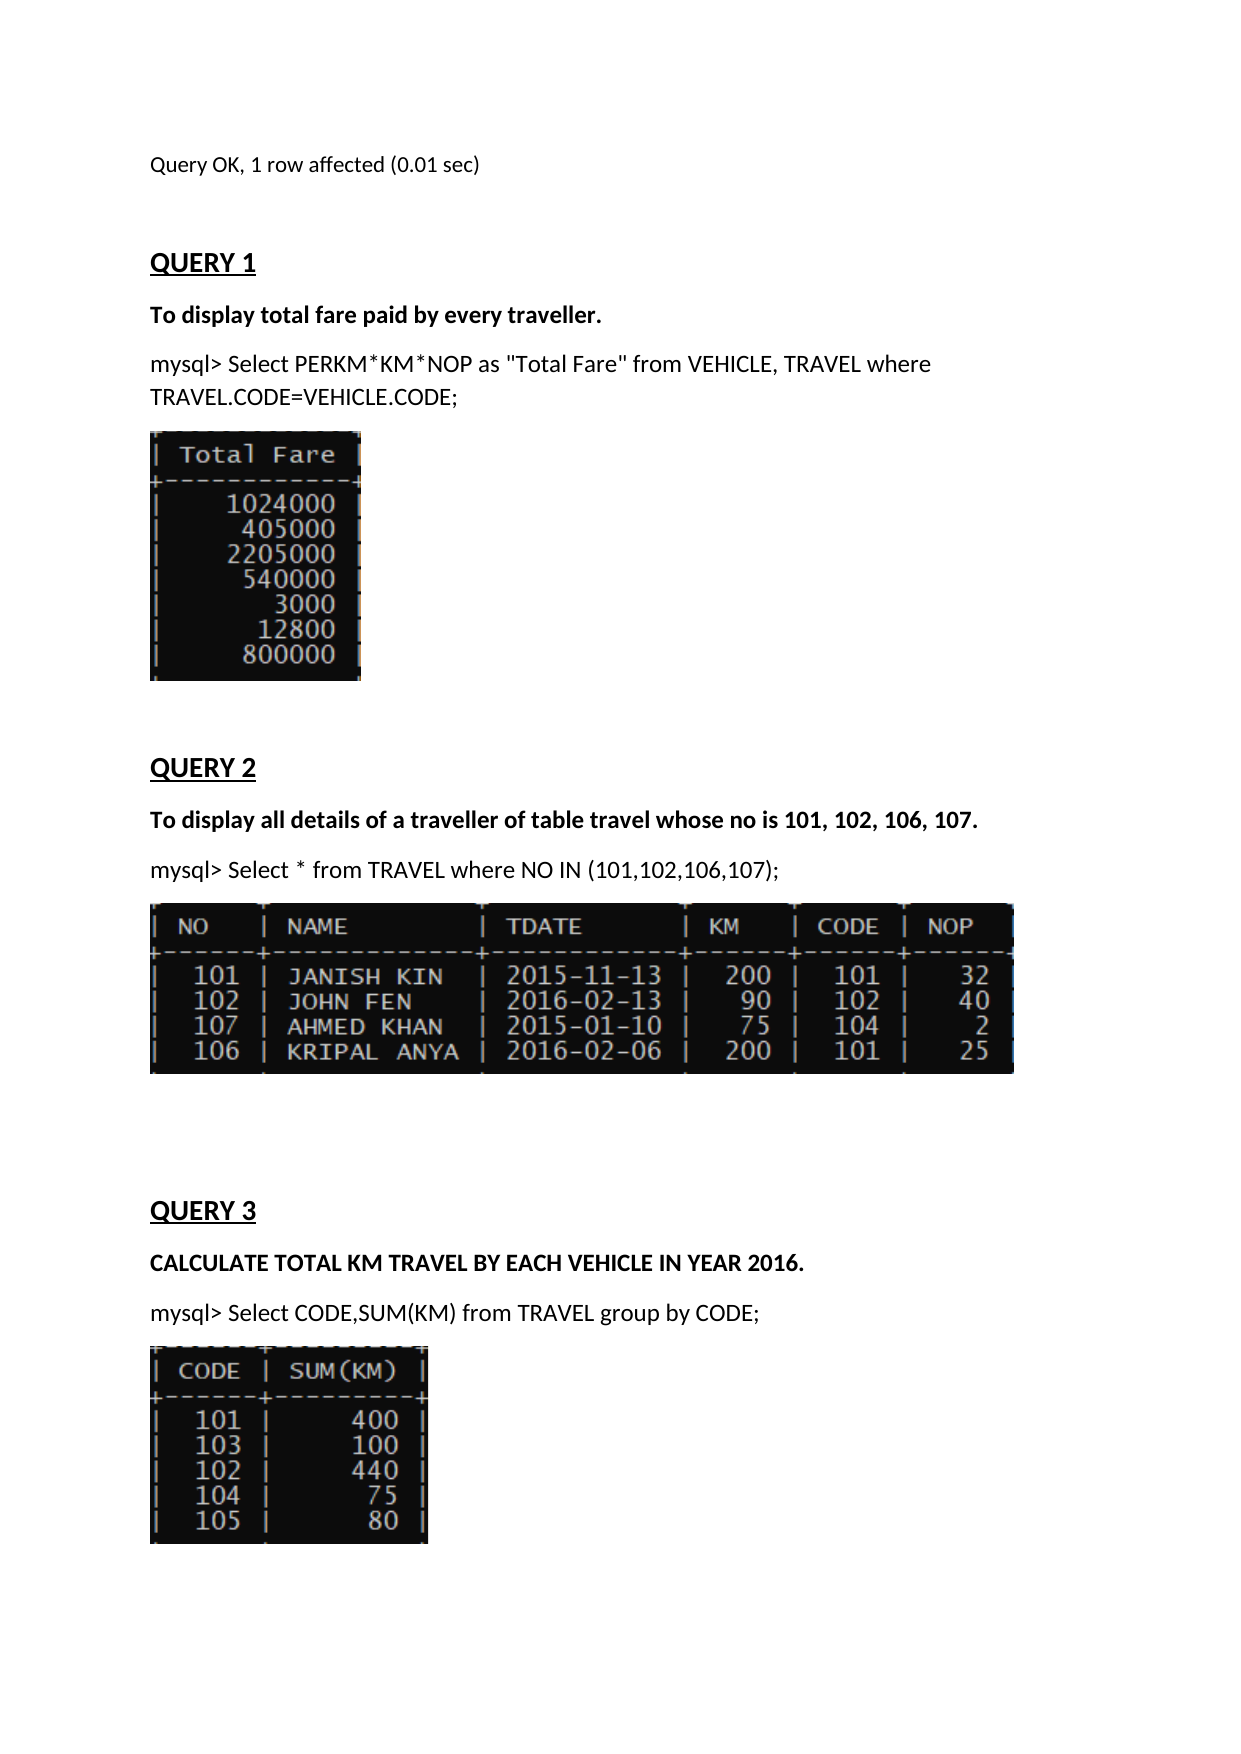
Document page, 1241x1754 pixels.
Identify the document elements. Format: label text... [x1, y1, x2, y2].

text QUERY 3 [150, 1192, 1090, 1228]
picture [150, 431, 361, 681]
picture [150, 1346, 429, 1544]
text mysql> Select PERKM*KM*NOP as "Total Fare" from VEHICLE, TRAVEL where TRAVEL.CODE=VEHICLE.CODE; [150, 348, 1090, 412]
text QUERY 1 [150, 244, 1090, 279]
text Query OK, 1 row affected (0.01 sec) [150, 150, 1090, 178]
text mysql> Select CODE,SUM(KM) from TRAVEL group by CODE; [150, 1297, 1090, 1327]
picture [150, 903, 1014, 1074]
text To display all details of a traveller of table travel whose no is 101, 102, 106, 107. [150, 804, 1090, 835]
text QUERY 2 [150, 749, 1090, 785]
text CALCULATE TOTAL KM TRAVEL BY EACH VEHICLE IN YEAR 2016. [150, 1247, 1090, 1278]
text mysql> Select * from TRAVEL where NO IN (101,102,106,107); [150, 854, 1090, 884]
text To display total fare paid by every traveller. [150, 299, 1090, 329]
